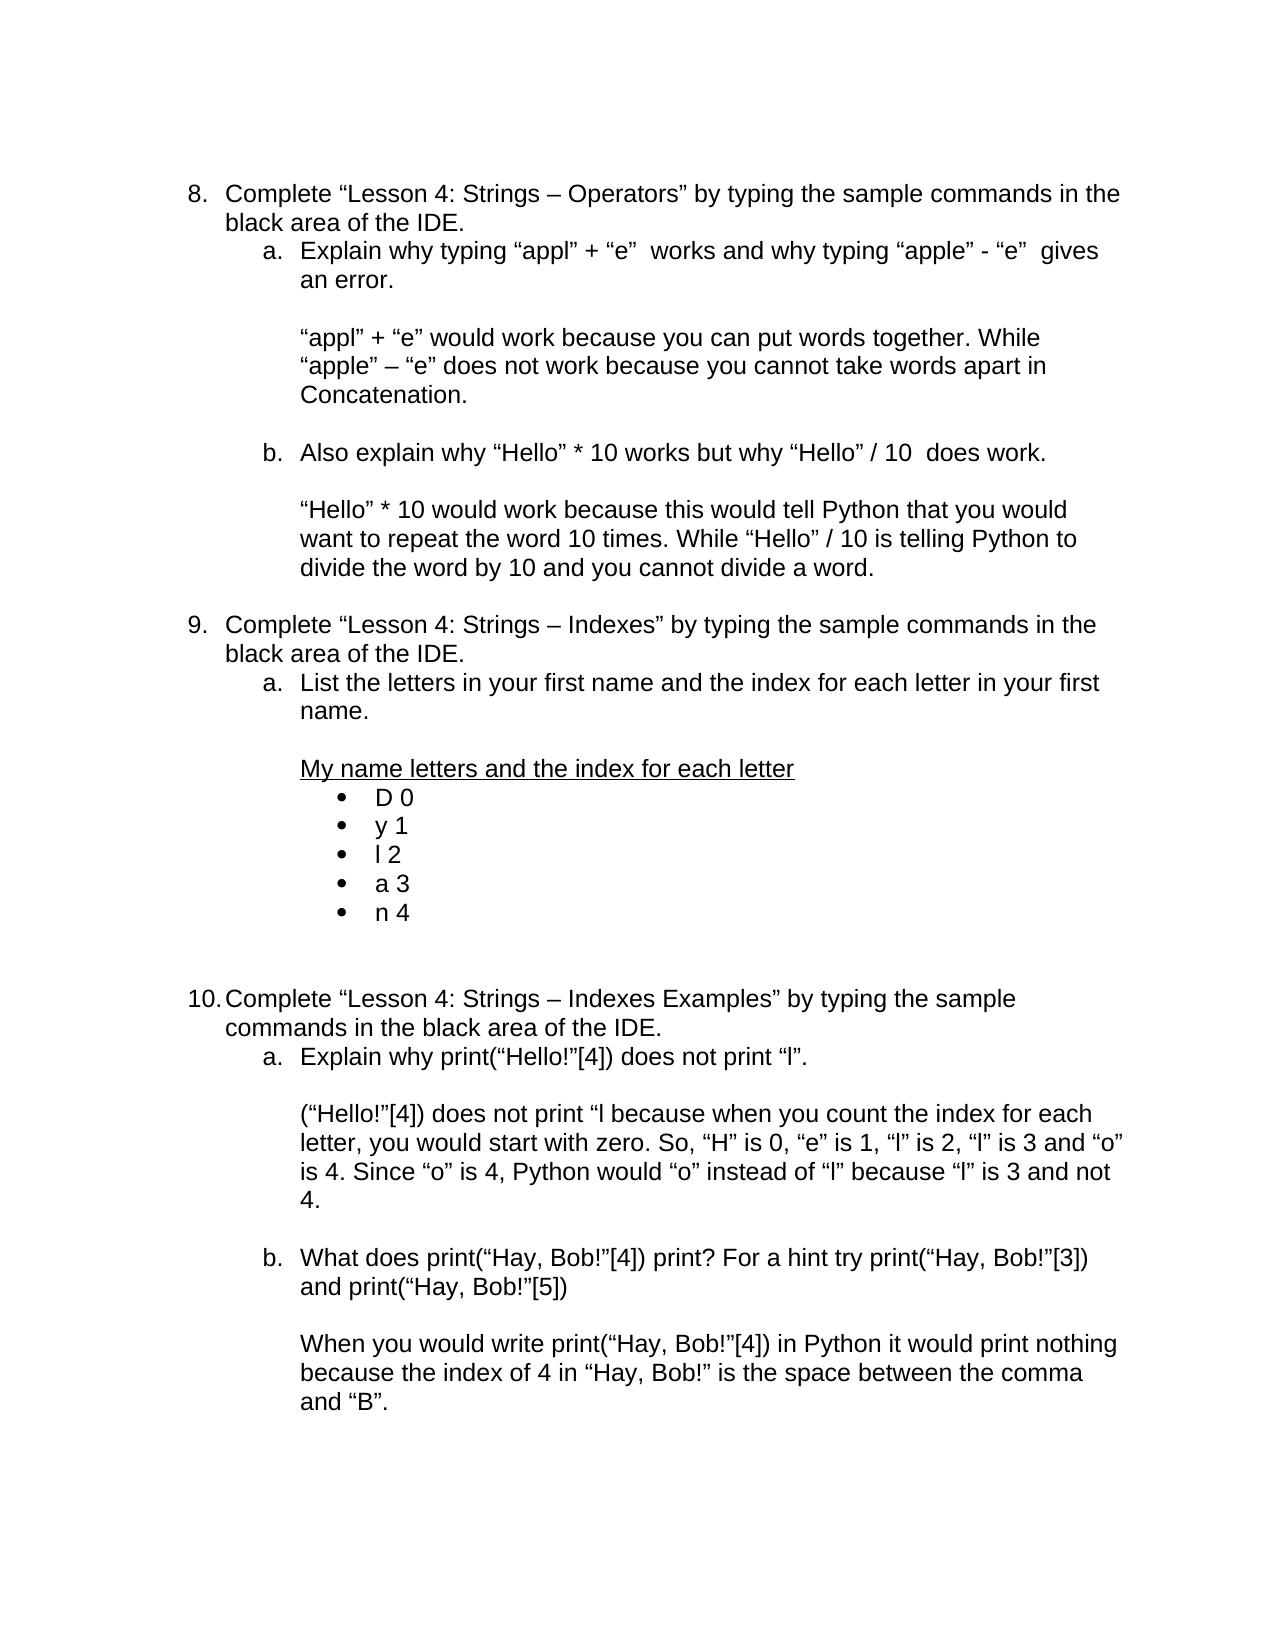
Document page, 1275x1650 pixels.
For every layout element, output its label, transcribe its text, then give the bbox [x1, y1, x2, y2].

text (“Hello!”[4]) does not print “l because when you count the index for each letter, you would start with zero. So, “H” is 0, “e” is 1, “l” is 2, “l” is 3 and “o” is 4. Since “o” is 4, Python would “o” instead of “l” because “l” is 3 and not 4. [300, 1099, 1125, 1214]
text “Hello” * 10 would work because this would tell Python that you would want to repeat the word 10 times. While “Hello” / 10 is telling Python to divide the word by 10 and you cannot divide a word. [300, 495, 1125, 581]
list What does print(“Hay, Bob!”[4]) print? For a hint try print(“Hay, Bob!”[3]) and print(“Hay, Bob!”[5]) [262, 1243, 1125, 1301]
list y 1 [337, 811, 1125, 840]
text When you would write print(“Hay, Bob!”[4]) in Python it would print nothing because the index of 4 in “Hay, Bob!” is the space between the comma and “B”. [300, 1329, 1125, 1416]
list Complete “Lesson 4: Strings – Indexes Examples” by typing the sample commands in the black area of the IDE. [187, 984, 1125, 1042]
list a 3 [337, 869, 1125, 898]
text “appl” + “e” would work because you can put words together. While “apple” – “e” does not work because you cannot take words apart in Concatenation. [300, 322, 1125, 409]
list Explain why print(“Hello!”[4]) does not print “l”. [262, 1042, 1125, 1071]
list Complete “Lesson 4: Strings – Operators” by typing the sample commands in the black area of the IDE. [187, 179, 1125, 236]
list Also explain why “Hello” * 10 works but why “Hello” / 10 does work. [262, 437, 1125, 466]
list Complete “Lesson 4: Strings – Indexes” by typing the sample commands in the black area of the IDE. [187, 610, 1125, 667]
list List the letters in your first name and the index for each letter in your first name. [262, 667, 1125, 725]
list n 4 [337, 898, 1125, 927]
list Explain why typing “appl” + “e” works and why typing “apple” - “e” gives an error. [262, 236, 1125, 294]
list D 0 [337, 782, 1125, 811]
text My name letters and the index for each letter [300, 754, 1125, 782]
list l 2 [337, 840, 1125, 869]
